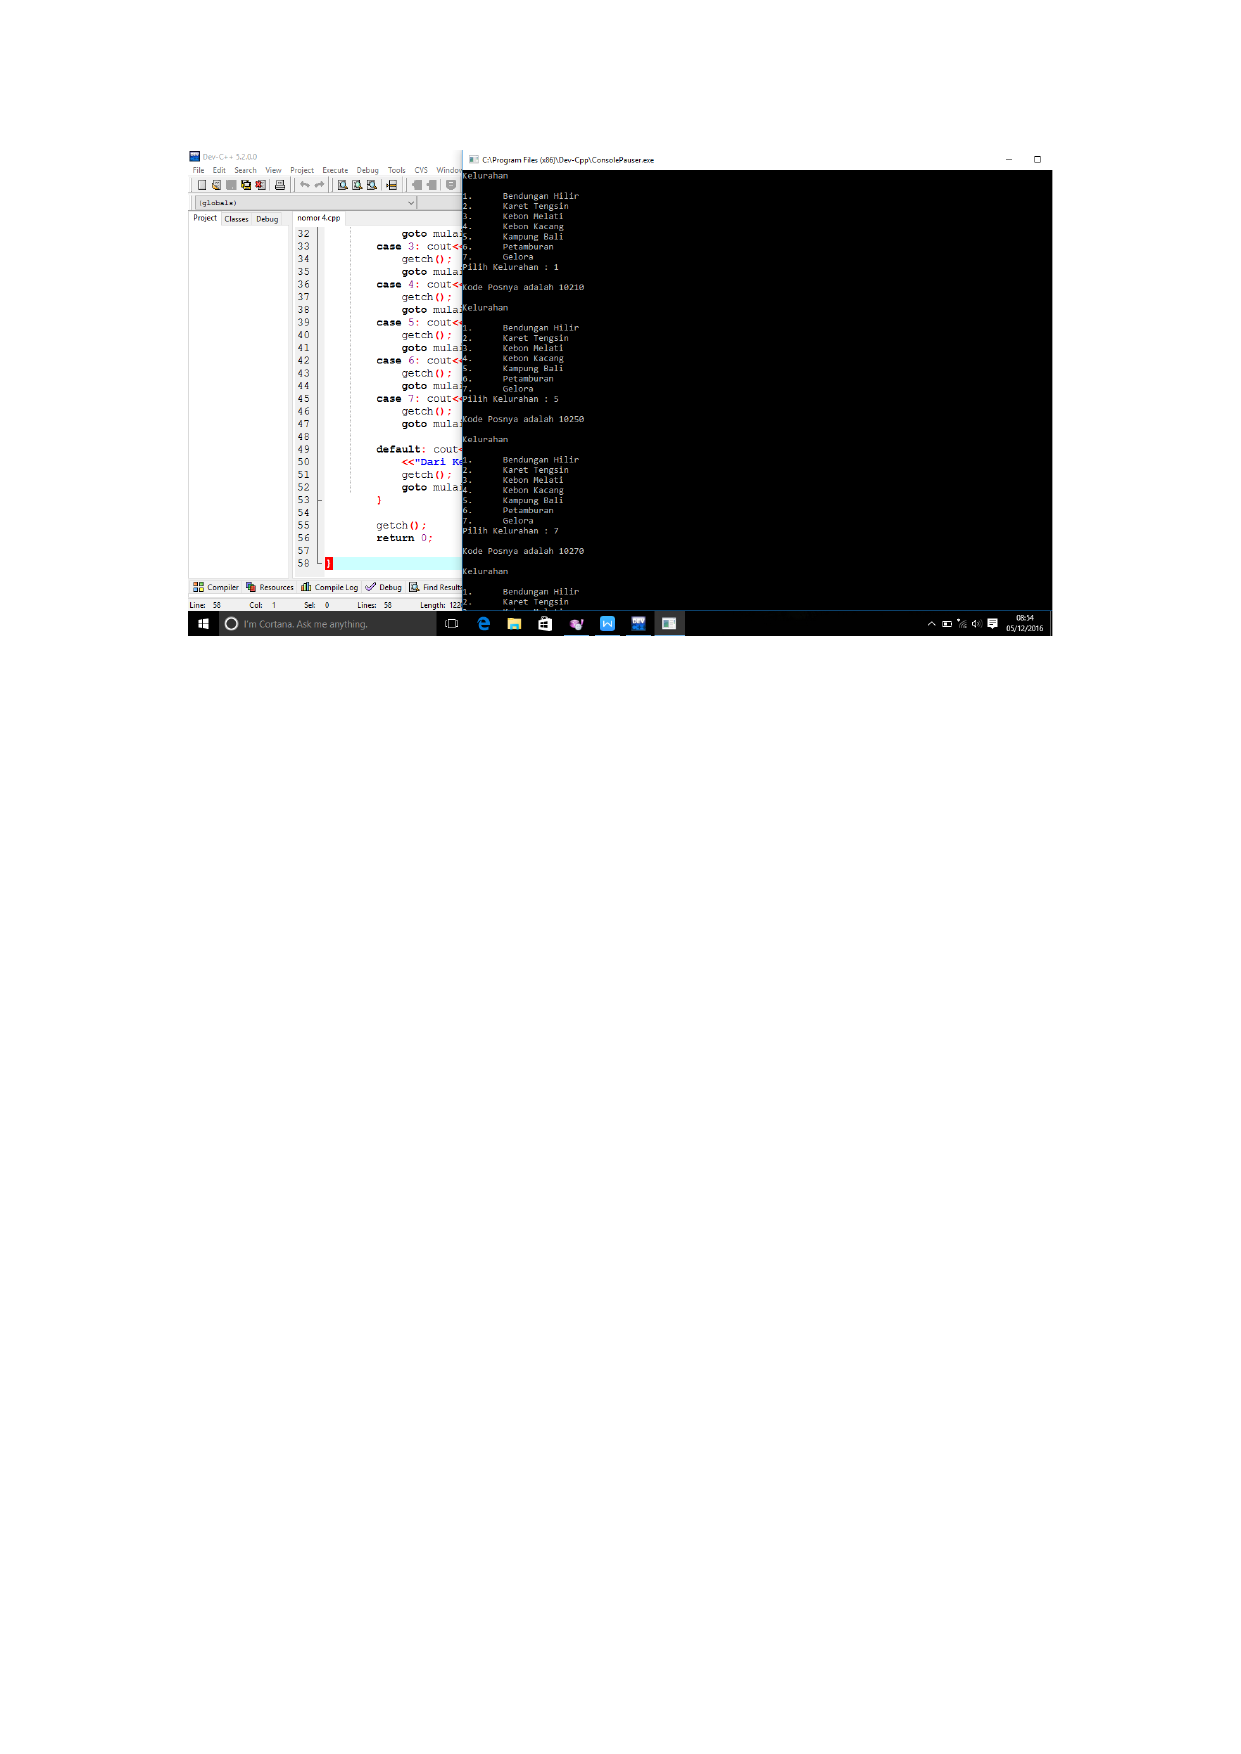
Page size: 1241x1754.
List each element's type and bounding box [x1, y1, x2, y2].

picture [188, 150, 1053, 636]
